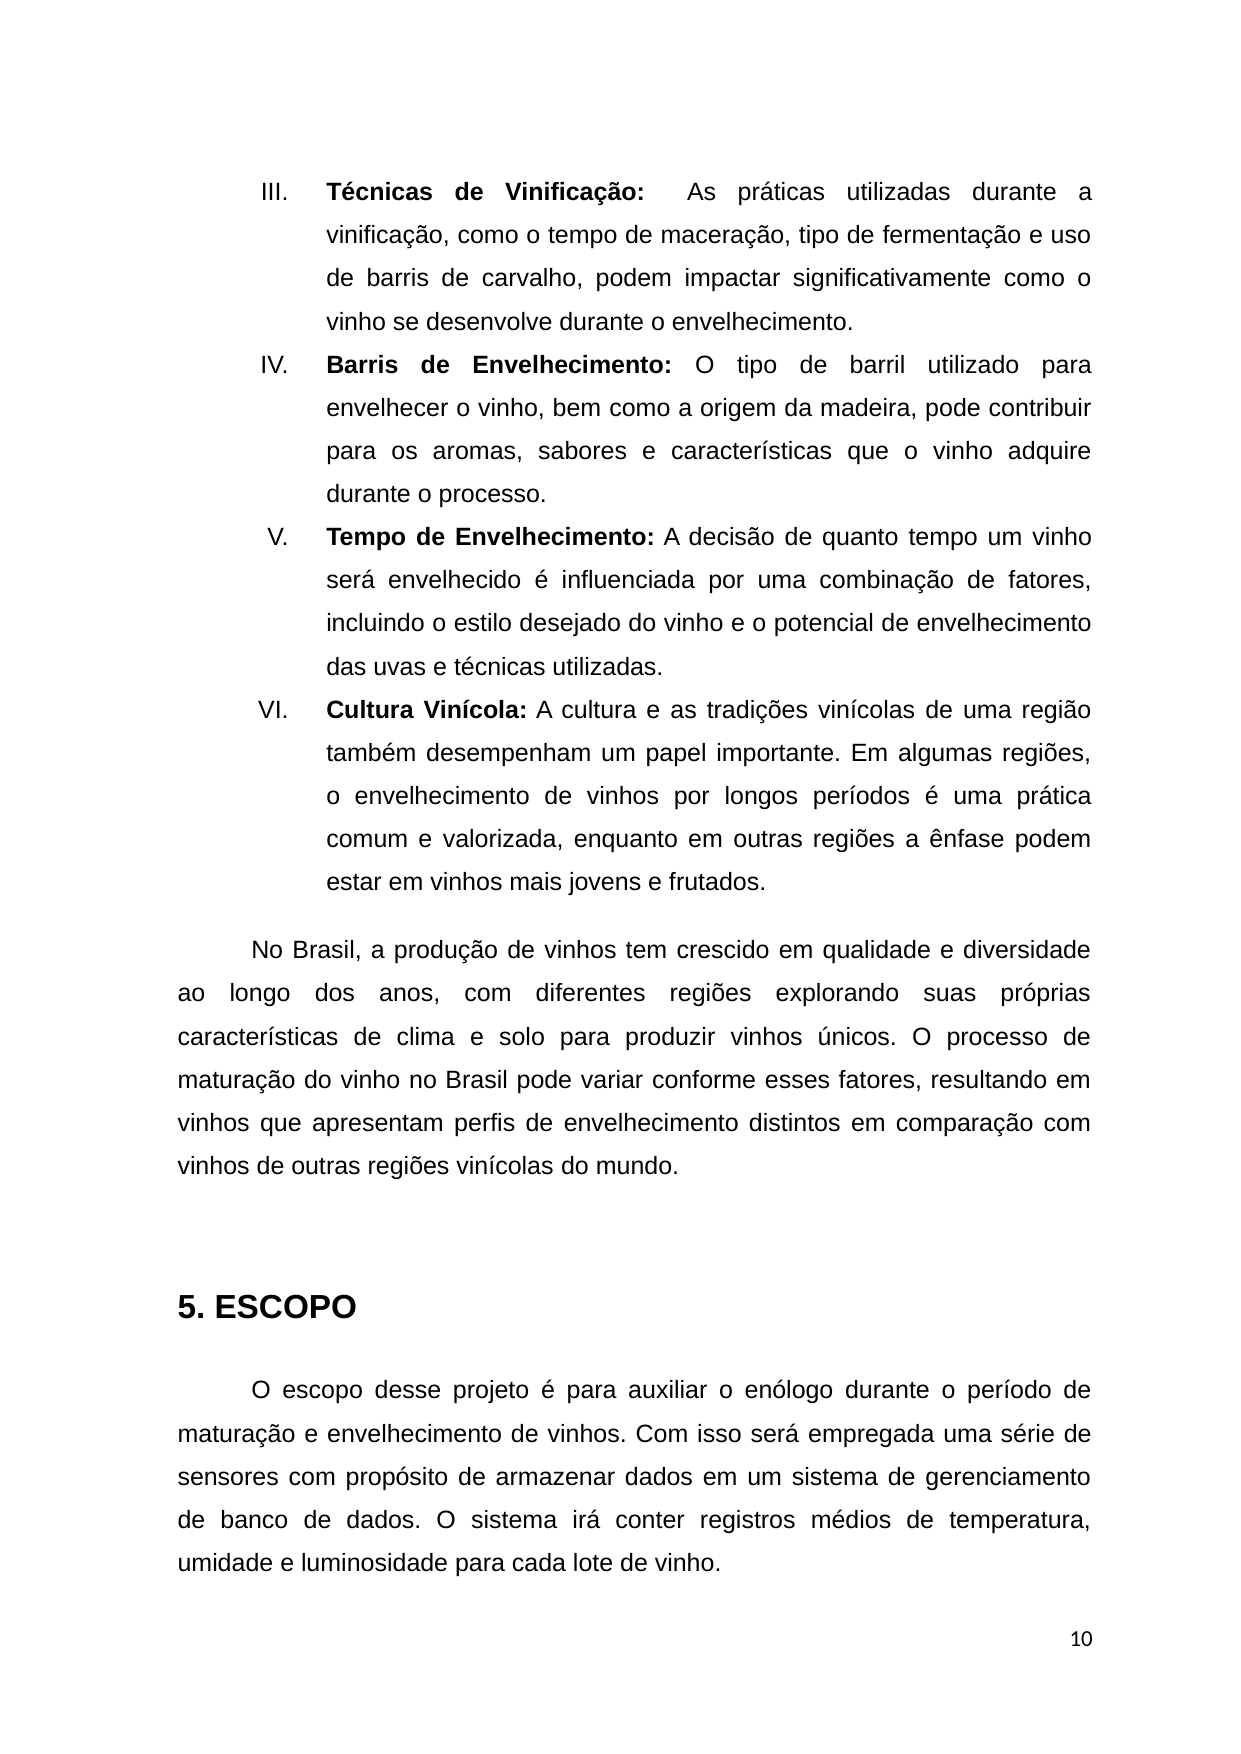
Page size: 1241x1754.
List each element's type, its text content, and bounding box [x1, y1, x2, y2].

list Técnicas de Vinificação: As práticas utilizadas durante a vinificação, como o tempo de maceração, tipo de fermentação e uso de barris de carvalho, podem impactar significativamente como o vinho se desenvolve durante o envelhecimento. [288, 177, 1092, 335]
list Cultura Vinícola: A cultura e as tradições vinícolas de uma região também desempenham um papel importante. Em algumas regiões, o envelhecimento de vinhos por longos períodos é uma prática comum e valorizada, enquanto em outras regiões a ênfase podem estar em vinhos mais jovens e frutados. [288, 695, 1092, 896]
subtitle 5. ESCOPO [177, 1287, 1092, 1326]
list Tempo de Envelhecimento: A decisão de quanto tempo um vinho será envelhecido é influenciada por uma combinação de fatores, incluindo o estilo desejado do vinho e o potencial de envelhecimento das uvas e técnicas utilizadas. [288, 522, 1092, 680]
list Barris de Envelhecimento: O tipo de barril utilizado para envelhecer o vinho, bem como a origem da madeira, pode contribuir para os aromas, sabores e características que o vinho adquire durante o processo. [288, 350, 1092, 508]
text O escopo desse projeto é para auxiliar o enólogo durante o período de maturação e envelhecimento de vinhos. Com isso será empregada uma série de sensores com propósito de armazenar dados em um sistema de gerenciamento de banco de dados. O sistema irá conter registros médios de temperatura, umidade e luminosidade para cada lote de vinho. [177, 1376, 1092, 1577]
text No Brasil, a produção de vinhos tem crescido em qualidade e diversidade ao longo dos anos, com diferentes regiões explorando suas próprias características de clima e solo para produzir vinhos únicos. O processo de maturação do vinho no Brasil pode variar conforme esses fatores, resultando em vinhos que apresentam perfis de envelhecimento distintos em comparação com vinhos de outras regiões vinícolas do mundo. [177, 935, 1092, 1180]
